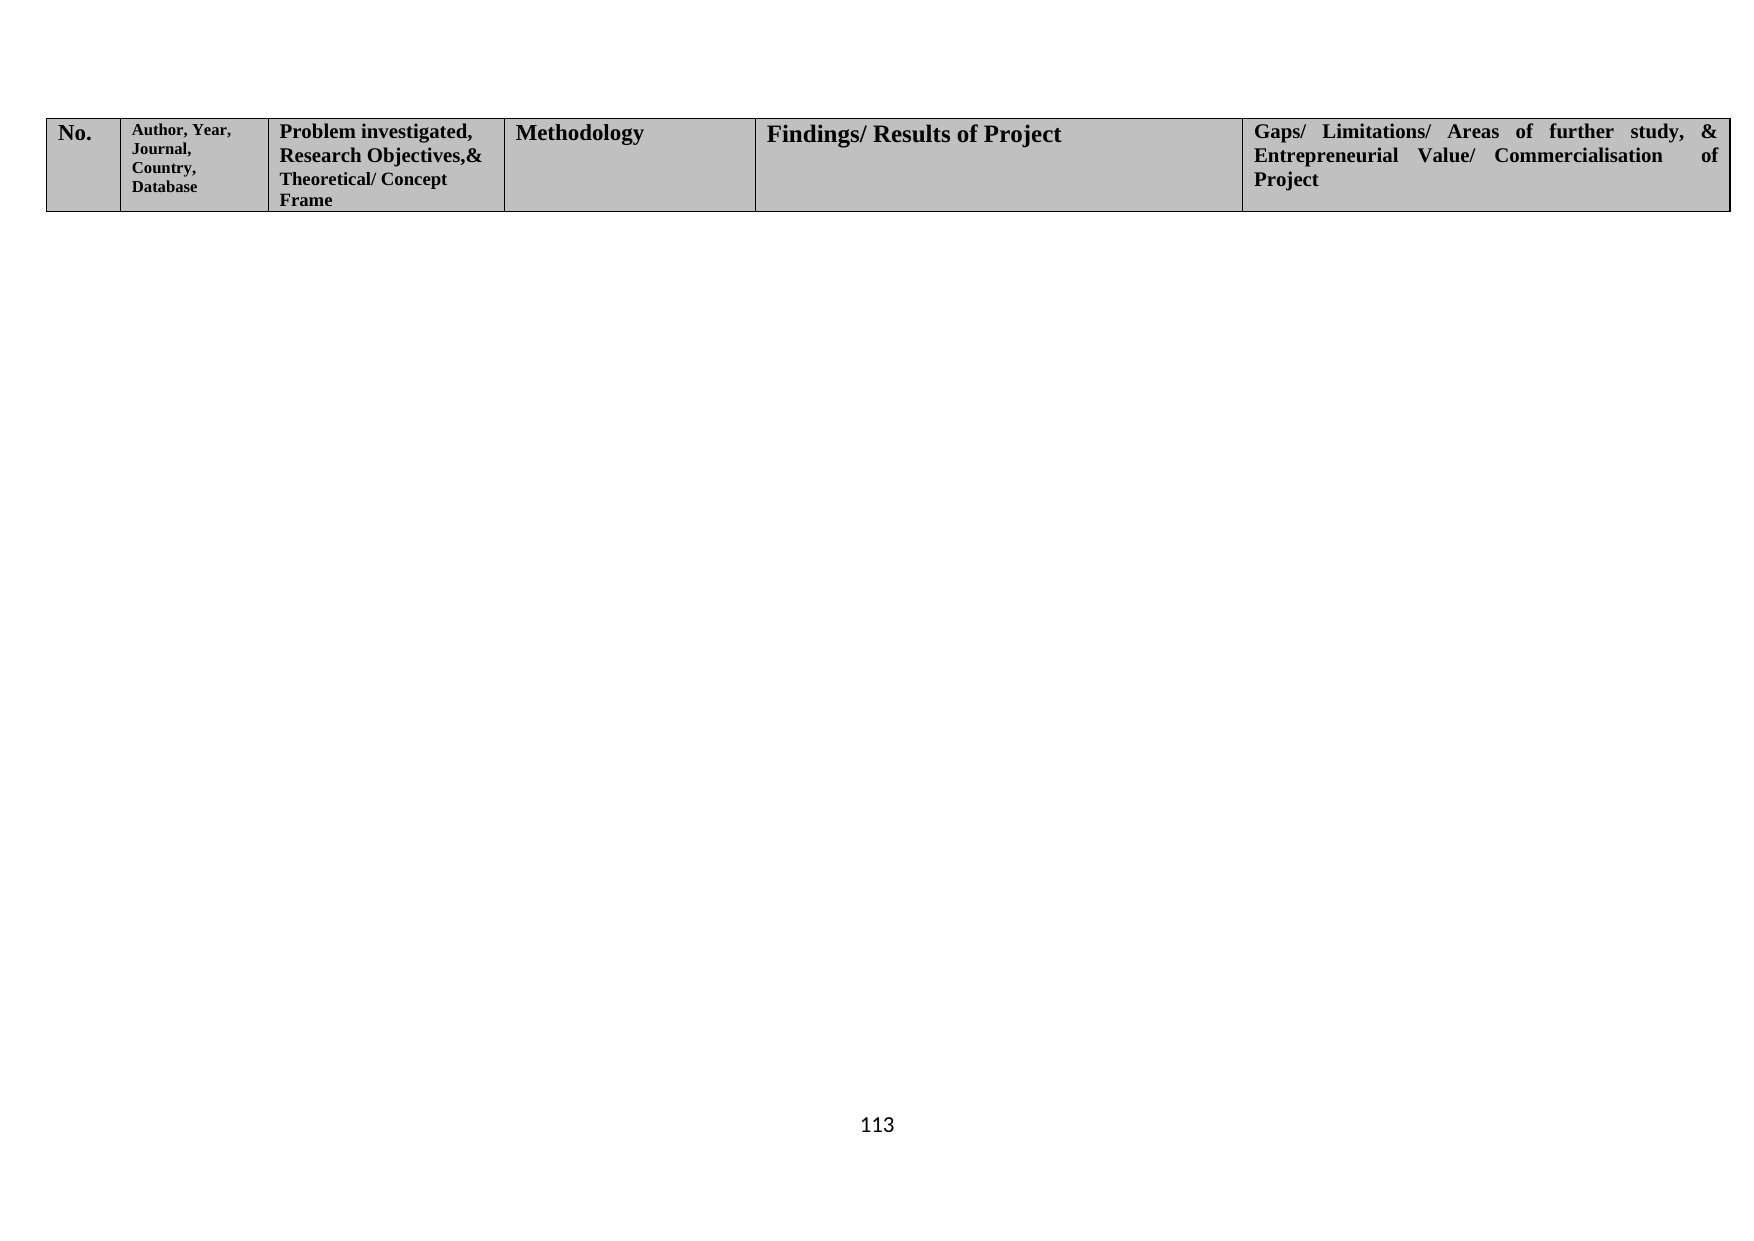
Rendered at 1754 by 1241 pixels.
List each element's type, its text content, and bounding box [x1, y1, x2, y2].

table_cell Methodology [505, 119, 755, 211]
table_cell Problem investigated, Research Objectives,& Theoretical/ Concept Frame [269, 119, 504, 211]
table_cell Findings/ Results of Project [756, 119, 1242, 211]
table_cell Gaps/ Limitations/ Areas of further study, & Entrepreneurial Value/ Commercialisation of Project [1243, 119, 1729, 211]
table_cell No. [47, 119, 120, 211]
table_cell Author, Year, Journal, Country, Database [121, 119, 268, 211]
